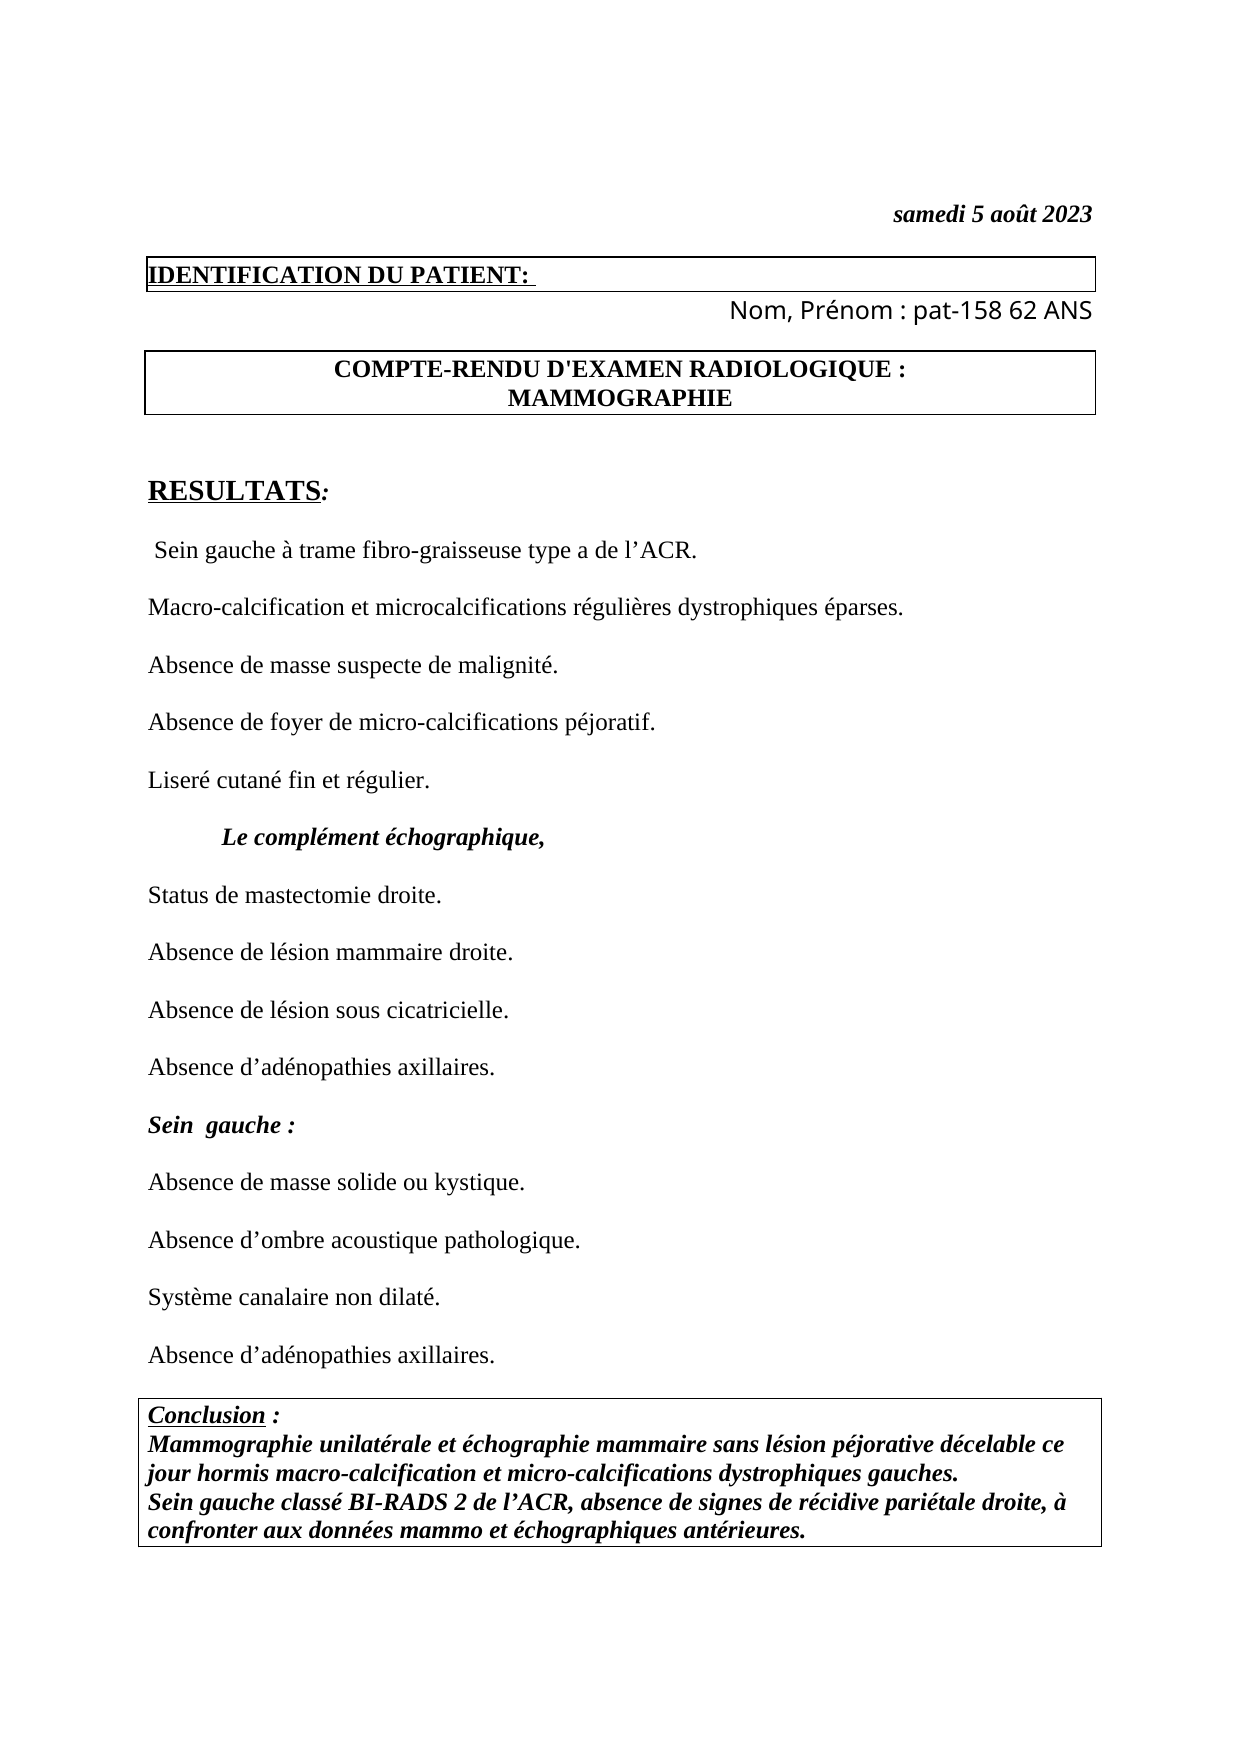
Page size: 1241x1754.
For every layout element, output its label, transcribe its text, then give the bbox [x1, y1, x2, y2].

text Absence de lésion sous cicatricielle. [148, 995, 1092, 1024]
text COMPTE-RENDU D'EXAMEN RADIOLOGIQUE : [146, 352, 1095, 379]
text Sein gauche à trame fibro-graisseuse type a de l’ACR. [148, 535, 1092, 564]
text Status de mastectomie droite. [148, 880, 1092, 909]
text Mammographie unilatérale et échographie mammaire sans lésion péjorative décelable ce jour hormis macro-calcification et micro-calcifications dystrophiques gauches. [148, 1429, 1092, 1484]
text Liseré cutané fin et régulier. [148, 765, 1092, 794]
text samedi 5 août 2023 [148, 199, 1092, 227]
text Système canalaire non dilaté. [148, 1282, 1092, 1311]
text Sein gauche classé BI-RADS 2 de l’ACR, absence de signes de récidive pariétale droite, à confronter aux données mammo et échographiques antérieures. [139, 1484, 1101, 1546]
text Nom, Prénom : pat-158 62 ANS [148, 292, 1092, 326]
text MAMMOGRAPHIE [146, 379, 1095, 414]
text Absence d’ombre acoustique pathologique. [148, 1225, 1092, 1254]
text Absence de foyer de micro-calcifications péjoratif. [148, 707, 1092, 736]
text Le complément échographique, [148, 822, 1092, 851]
text RESULTATS: [148, 473, 1092, 506]
text Absence de lésion mammaire droite. [148, 937, 1092, 966]
text IDENTIFICATION DU PATIENT: [148, 258, 1095, 291]
text Absence d’adénopathies axillaires. [148, 1340, 1092, 1369]
text Absence de masse solide ou kystique. [148, 1167, 1092, 1196]
text Absence d’adénopathies axillaires. [148, 1052, 1092, 1081]
text Conclusion : [139, 1399, 1101, 1429]
text Macro-calcification et microcalcifications régulières dystrophiques éparses. [148, 592, 1092, 621]
text Absence de masse suspecte de malignité. [148, 650, 1092, 679]
text Sein gauche : [148, 1110, 1092, 1139]
